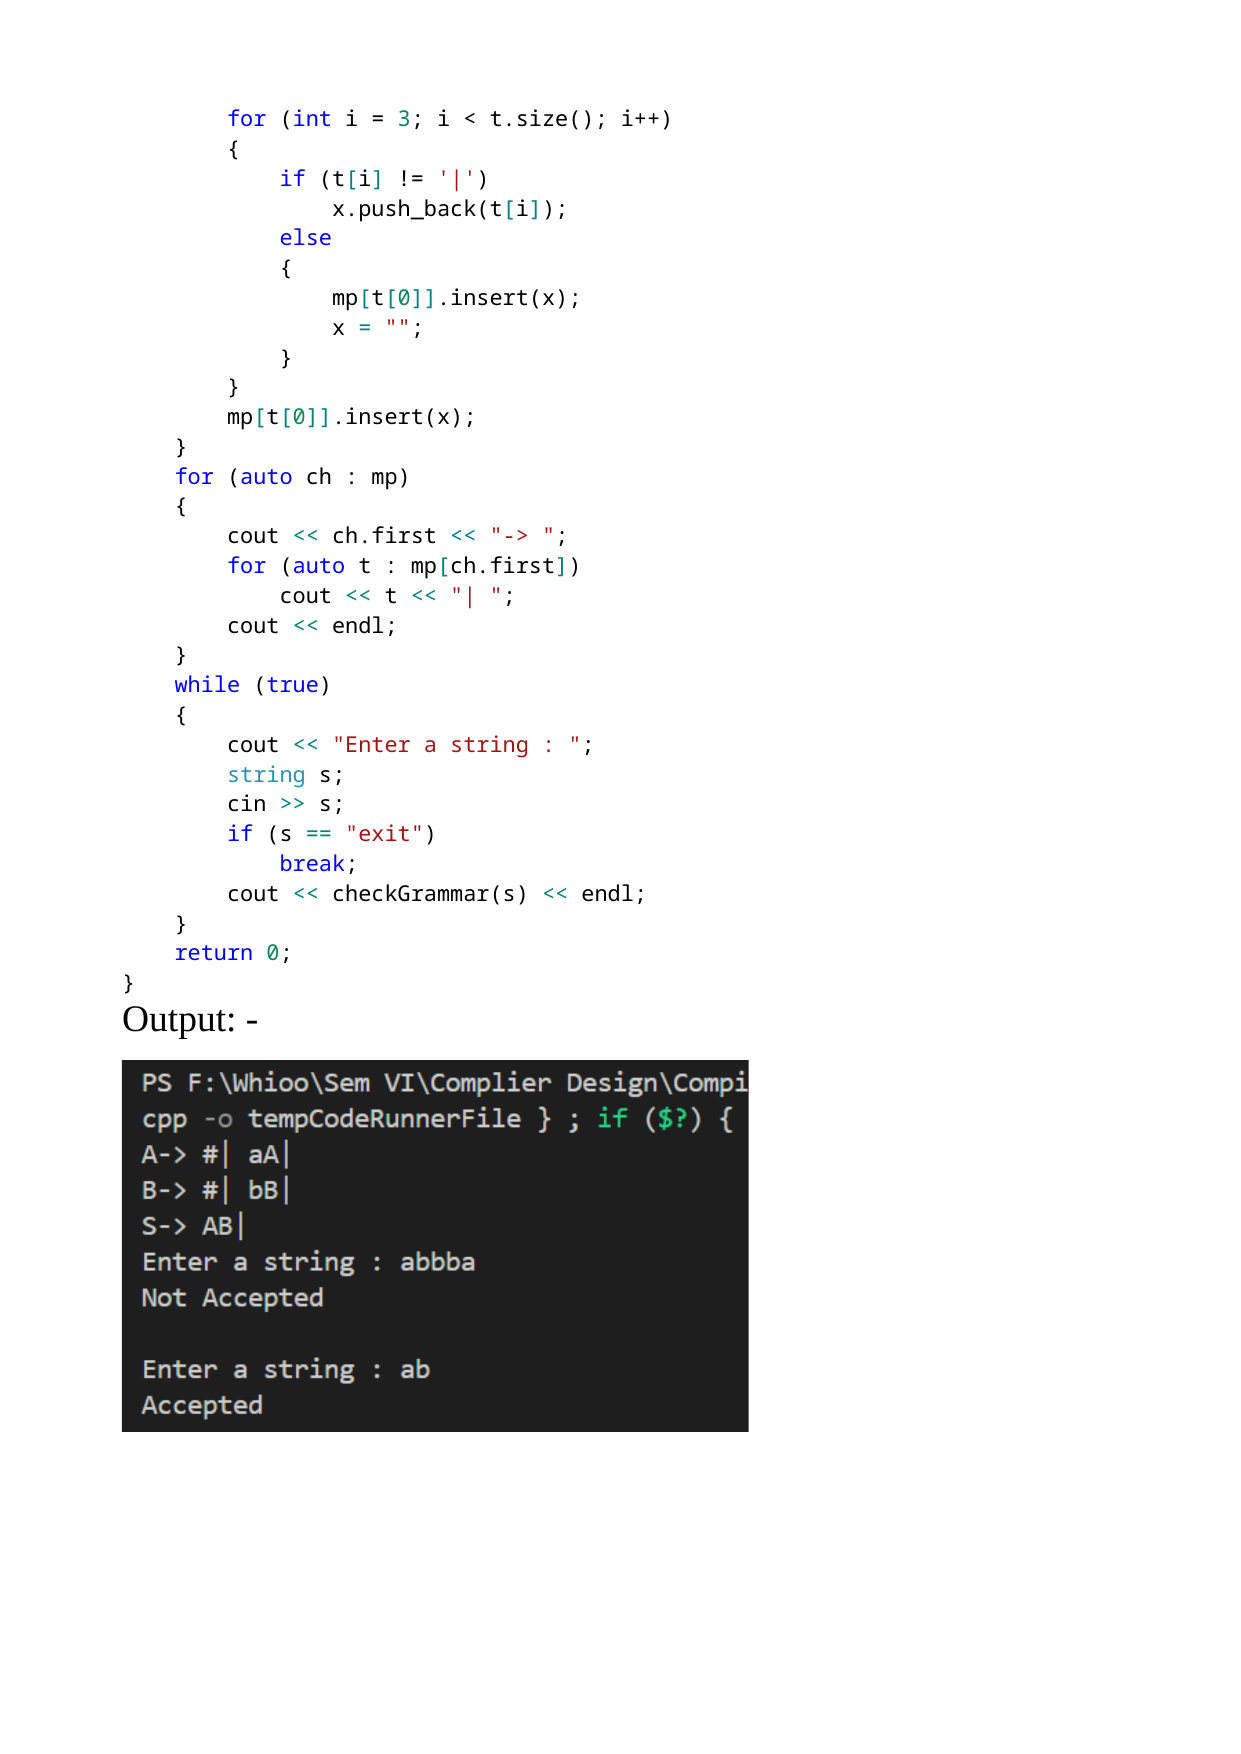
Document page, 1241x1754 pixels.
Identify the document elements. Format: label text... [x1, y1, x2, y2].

text } [122, 431, 1134, 461]
text if (t[i] != '|') [122, 163, 1134, 192]
text cin >> s; [122, 788, 1134, 818]
text { [122, 133, 1134, 163]
text break; [122, 848, 1134, 878]
text for (auto t : mp[ch.first]) [122, 550, 1134, 580]
text { [122, 490, 1134, 520]
text while (true) [122, 669, 1134, 699]
text string s; [122, 758, 1134, 788]
text } [122, 907, 1134, 937]
text x.push_back(t[i]); [122, 192, 1134, 222]
text mp[t[0]].insert(x); [122, 282, 1134, 312]
text Output: - [122, 997, 1134, 1040]
picture [121, 1060, 749, 1432]
text cout << "Enter a string : "; [122, 729, 1134, 758]
text if (s == "exit") [122, 818, 1134, 848]
text { [122, 252, 1134, 282]
text for (auto ch : mp) [122, 461, 1134, 490]
text { [122, 699, 1134, 729]
text x = ""; [122, 312, 1134, 341]
text return 0; [122, 937, 1134, 967]
text } [122, 341, 1134, 371]
text else [122, 222, 1134, 252]
text mp[t[0]].insert(x); [122, 401, 1134, 431]
text } [122, 967, 1134, 997]
text cout << ch.first << "-> "; [122, 520, 1134, 550]
text } [122, 639, 1134, 669]
text for (int i = 3; i < t.size(); i++) [122, 103, 1134, 133]
text } [122, 371, 1134, 401]
text cout << t << "| "; [122, 580, 1134, 609]
text cout << endl; [122, 609, 1134, 639]
text cout << checkGrammar(s) << endl; [122, 878, 1134, 907]
